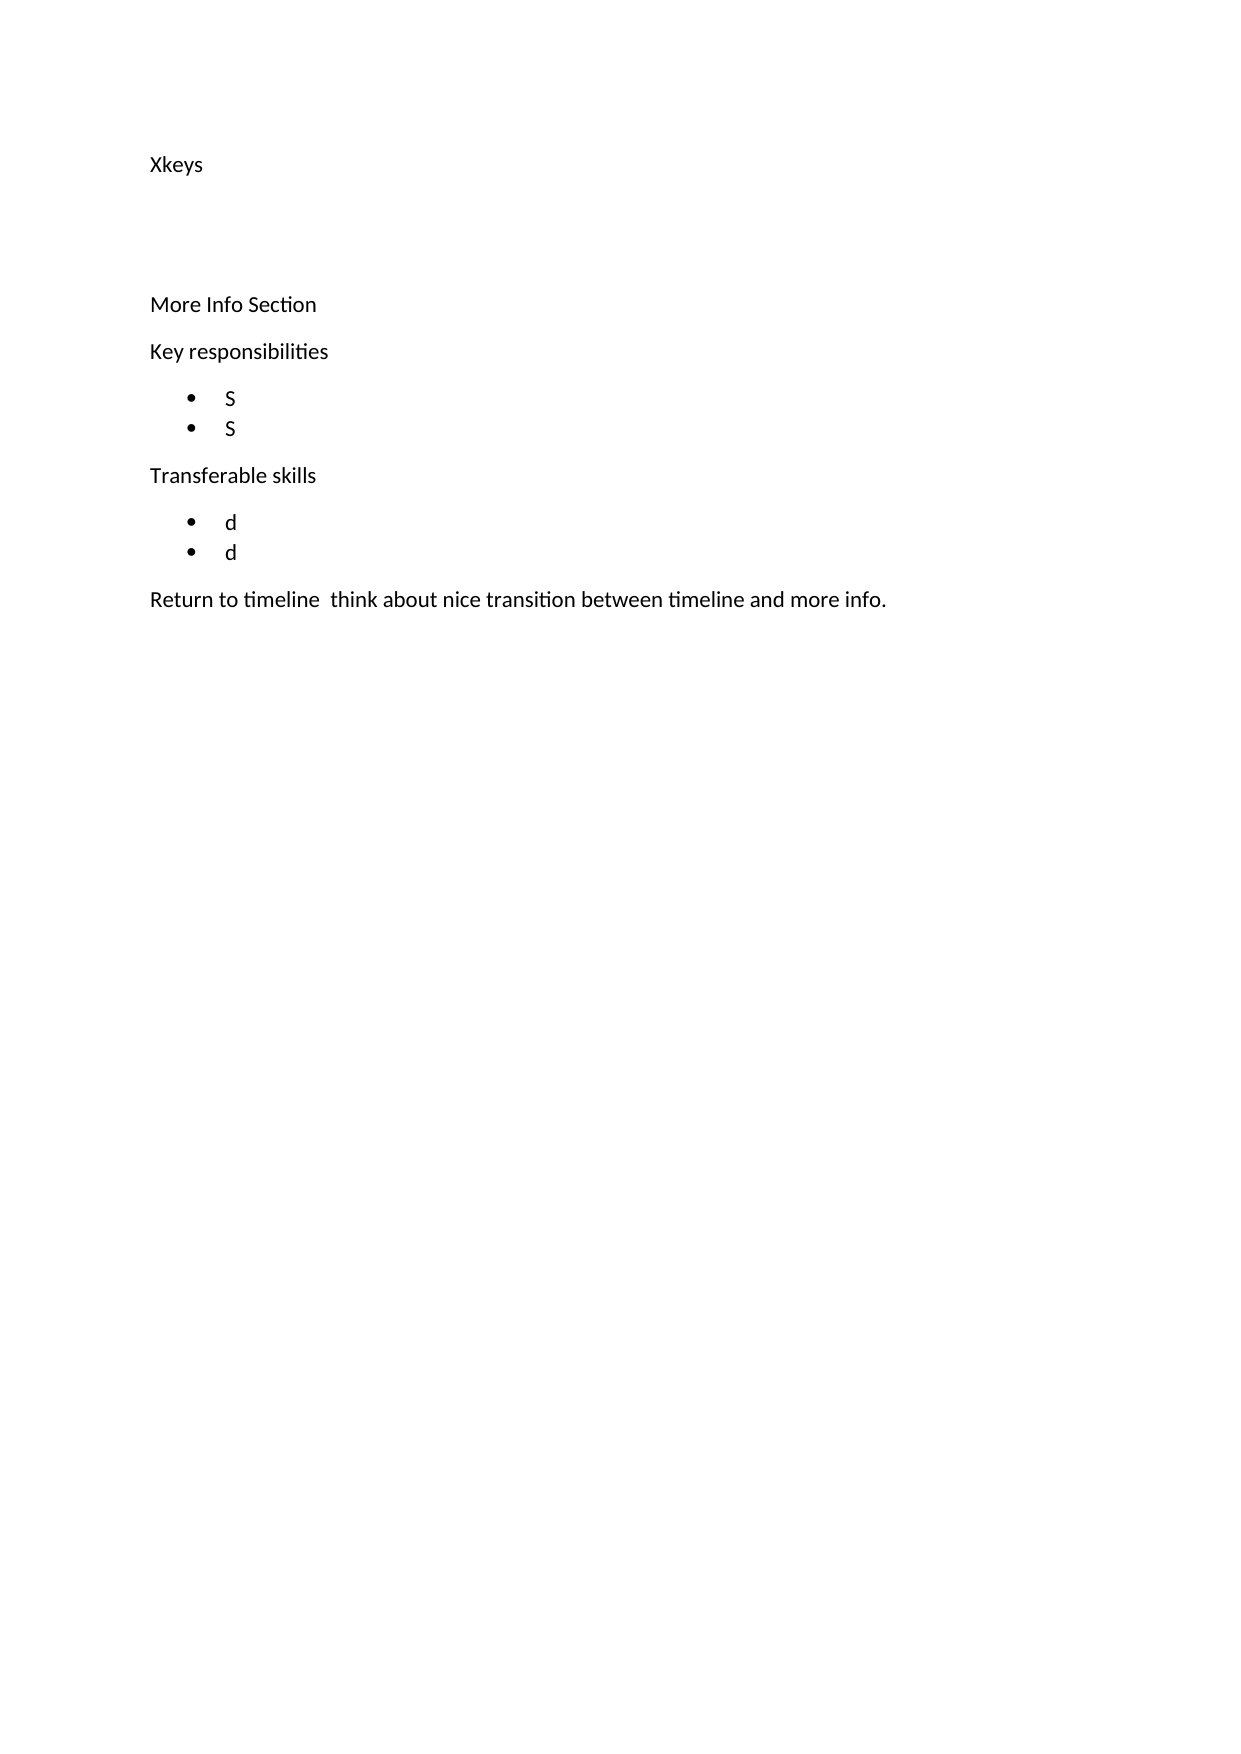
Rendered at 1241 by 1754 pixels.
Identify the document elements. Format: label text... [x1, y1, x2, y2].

list d [187, 508, 1090, 536]
text More Info Section [150, 291, 1090, 319]
text Transferable skills [150, 461, 1090, 489]
list S [187, 384, 1090, 412]
list S [187, 414, 1090, 443]
text Return to timeline think about nice transition between timeline and more info. [150, 585, 1090, 613]
list d [187, 538, 1090, 567]
text Xkeys [150, 150, 1090, 178]
text Key responsibilities [150, 337, 1090, 366]
